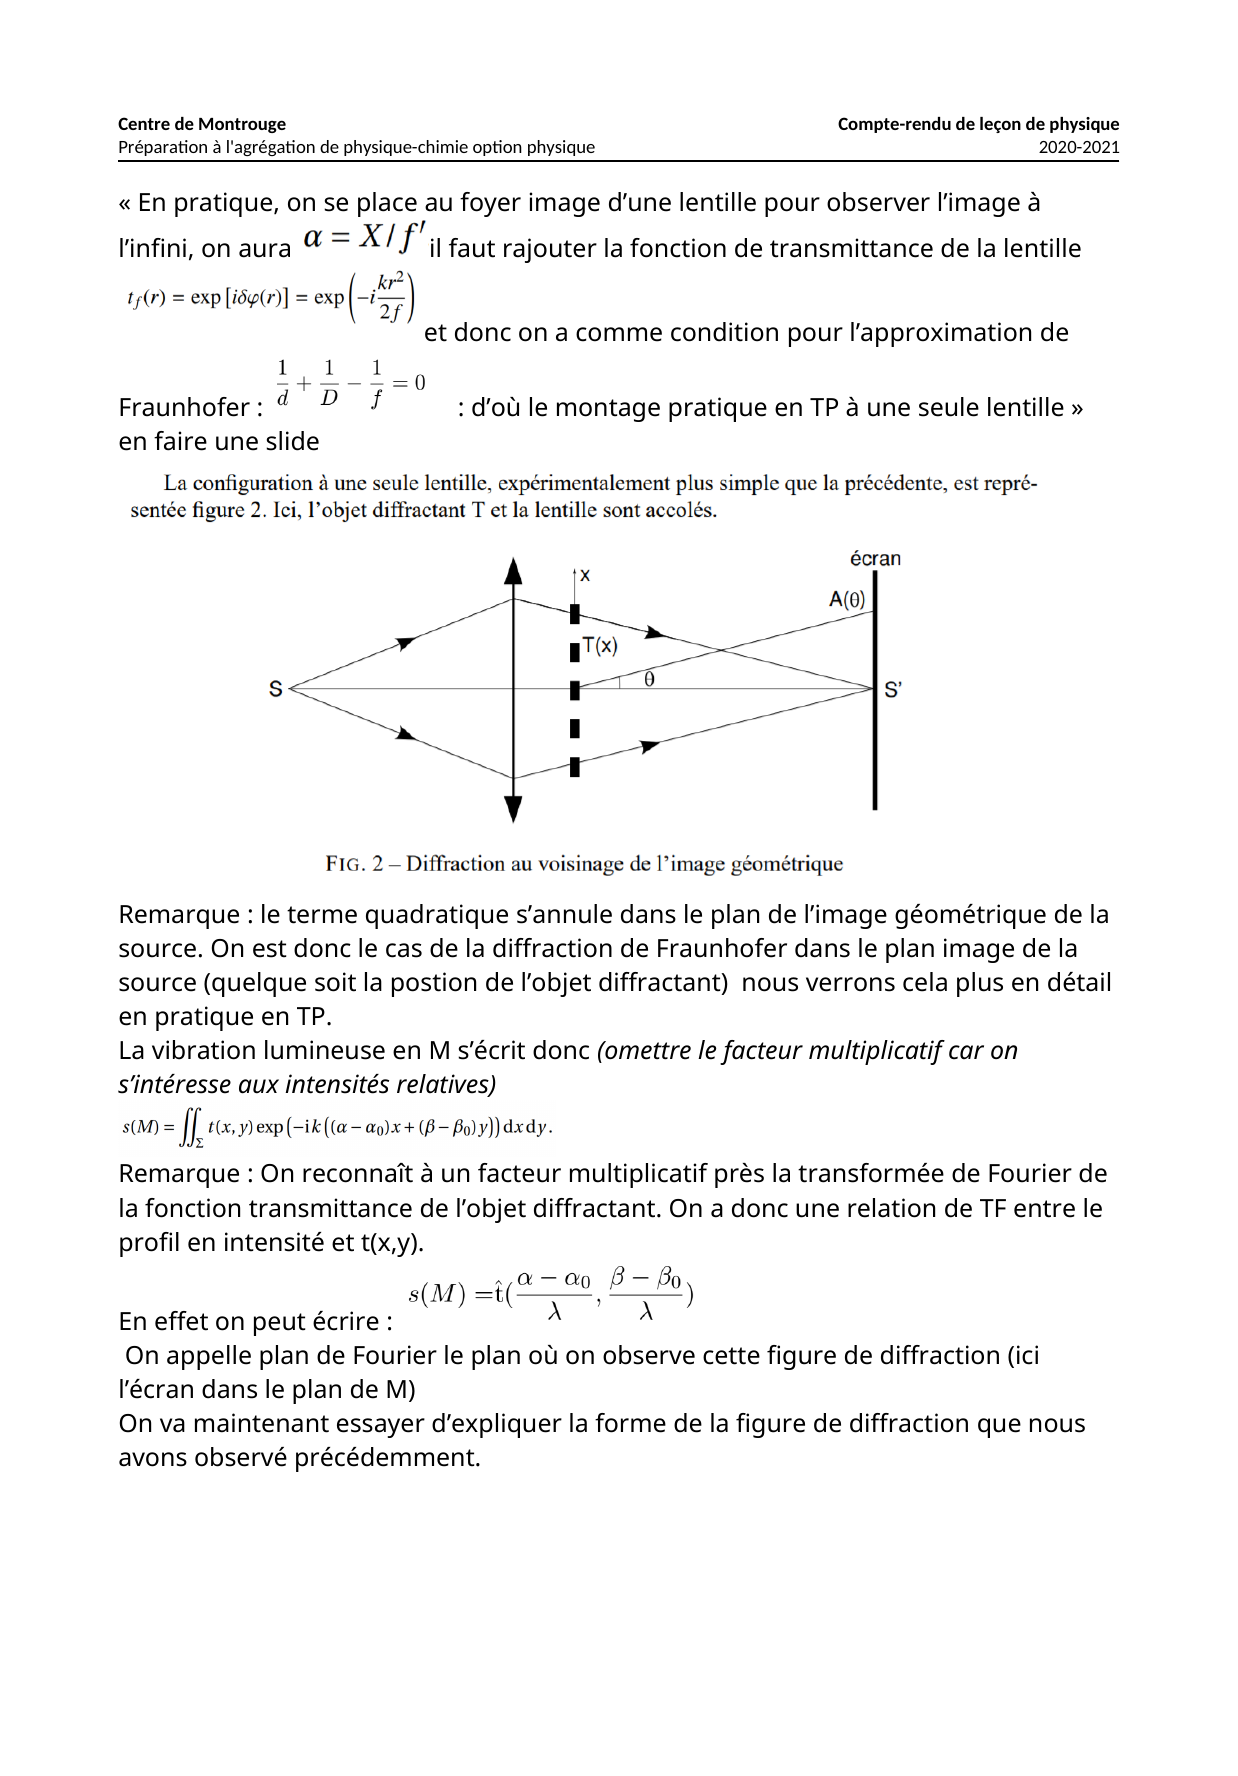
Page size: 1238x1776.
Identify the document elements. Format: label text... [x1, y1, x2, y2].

picture [118, 457, 1063, 897]
text « En pratique, on se place au foyer image d’une lentille pour observer l’image à l’infini, on aura il faut rajouter la fonction de transmittance de la lentille et donc on a comme condition pour l’approximation de Fraunhofer : : d’où le montage pratique en TP à une seule lentille » en faire une slide [118, 184, 1119, 458]
text Remarque : le terme quadratique s’annule dans le plan de l’image géométrique de la source. On est donc le cas de la diffraction de Fraunhofer dans le plan image de la source (quelque soit la postion de l’objet diffractant) nous verrons cela plus en détail en pratique en TP. [118, 896, 1119, 1033]
picture [118, 265, 418, 342]
text La vibration lumineuse en M s’écrit donc (omettre le facteur multiplicatif car on s’intéresse aux intensités relatives) [118, 1033, 1119, 1101]
picture [118, 1100, 557, 1157]
text On va maintenant essayer d’expliquer la forme de la figure de diffraction que nous avons observé précédemment. [118, 1406, 1119, 1474]
picture [269, 348, 432, 417]
text On appelle plan de Fourier le plan où on observe cette figure de diffraction (ici l’écran dans le plan de M) [118, 1338, 1119, 1406]
picture [298, 218, 429, 258]
picture [399, 1258, 708, 1331]
text Remarque : On reconnaît à un facteur multiplicatif près la transformée de Fourier de la fonction transmittance de l’objet diffractant. On a donc une relation de TF entre le profil en intensité et t(x,y). [118, 1156, 1119, 1258]
